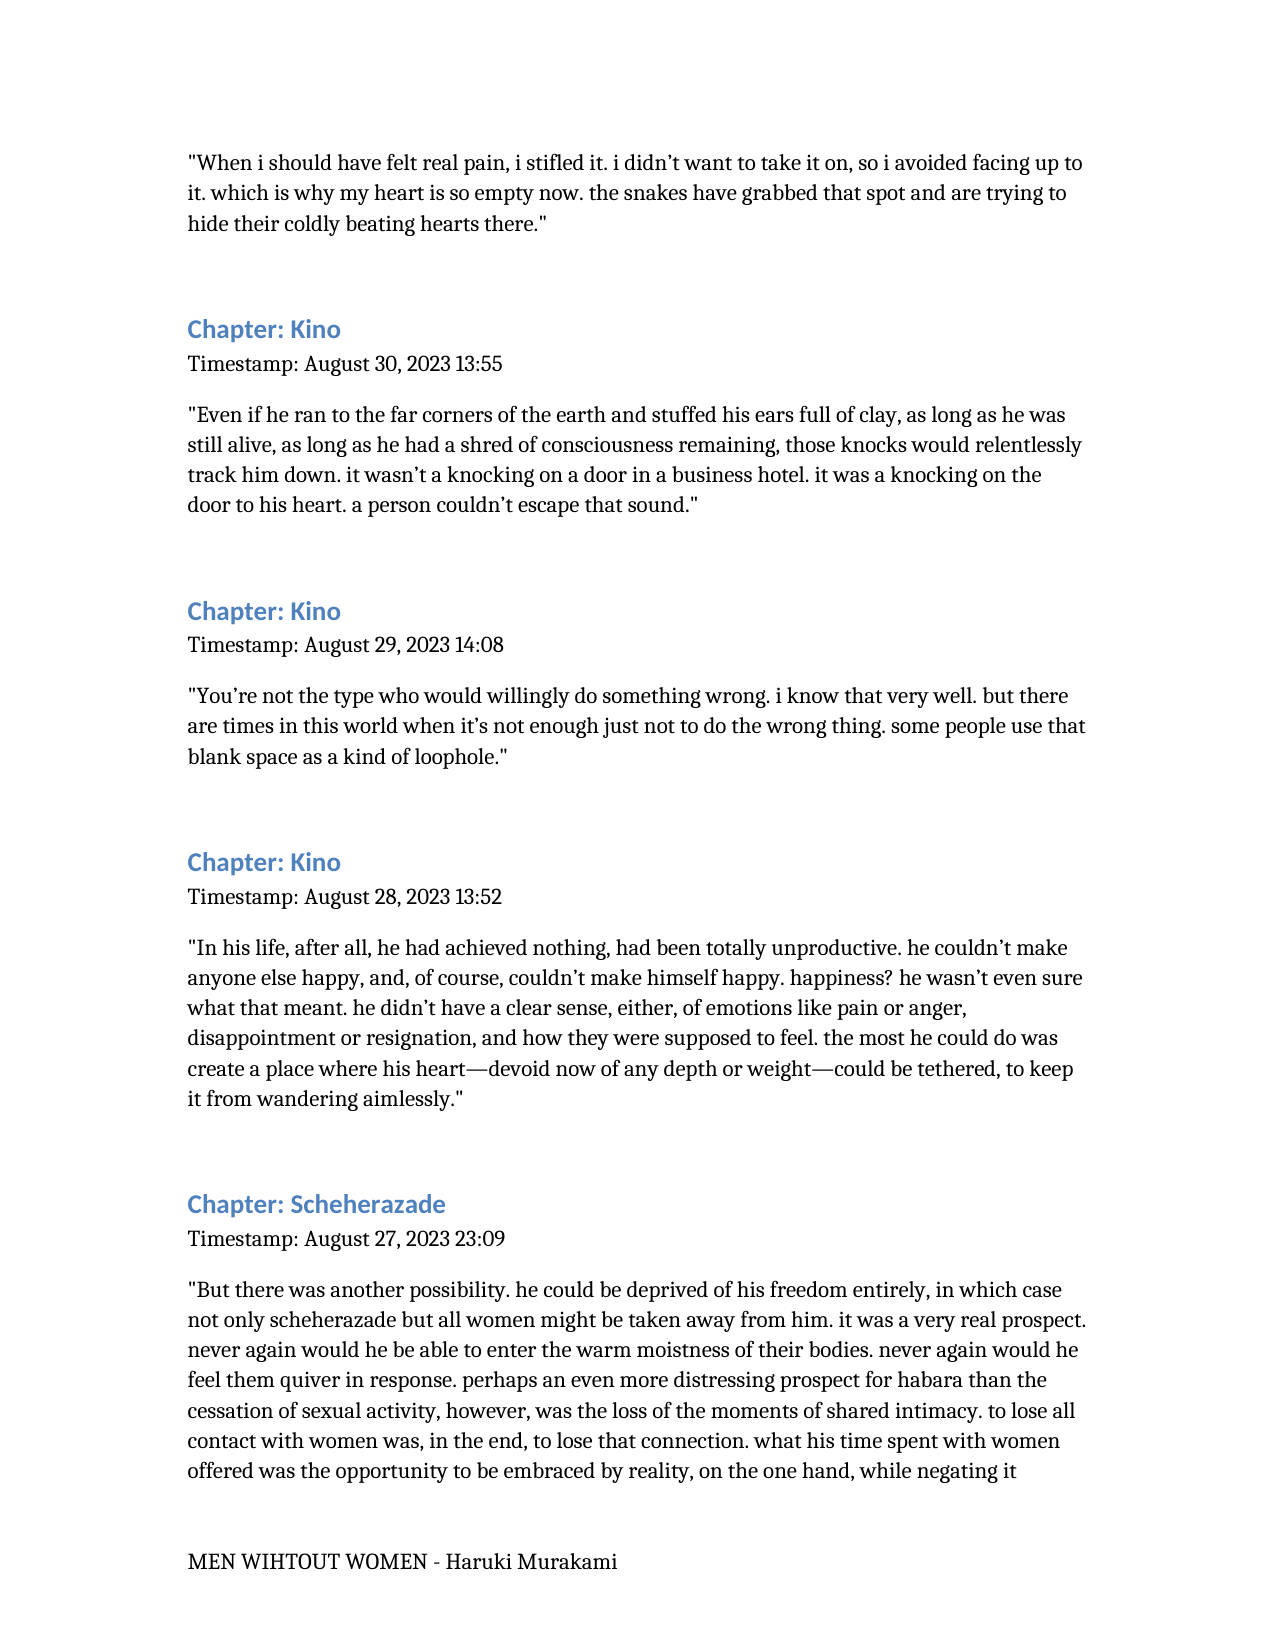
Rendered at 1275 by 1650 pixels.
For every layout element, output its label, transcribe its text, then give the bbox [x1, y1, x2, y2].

text Timestamp: August 29, 2023 14:08 [187, 632, 1087, 658]
text "When i should have felt real pain, i stifled it. i didn’t want to take it on, so i avoided facing up to it. which is why my heart is so empty now. the snakes have grabbed that spot and are trying to hide their coldly beating hearts there." [187, 150, 1087, 237]
subtitle Chapter: Scheherazade [187, 1188, 1087, 1221]
text "In his life, after all, he had achieved nothing, had been totally unproductive. he couldn’t make anyone else happy, and, of course, couldn’t make himself happy. happiness? he wasn’t even sure what that meant. he didn’t have a clear sense, either, of emotions like pain or anger, disappointment or resignation, and how they were supposed to feel. the most he could do was create a place where his heart—devoid now of any depth or weight—could be tethered, to keep it from wandering aimlessly." [187, 934, 1087, 1112]
subtitle Chapter: Kino [187, 312, 1087, 346]
text Timestamp: August 28, 2023 13:52 [187, 883, 1087, 910]
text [187, 1277, 1087, 1484]
text "Even if he ran to the far corners of the earth and stuffed his ears full of clay, as long as he was still alive, as long as he had a shred of consciousness remaining, those knocks would relentlessly track him down. it wasn’t a knocking on a door in a business hotel. it was a knocking on the door to his heart. a person couldn’t escape that sound." [187, 401, 1087, 518]
text "You’re not the type who would willingly do something wrong. i know that very well. but there are times in this world when it’s not enough just not to do the wrong thing. some people use that blank space as a kind of loophole." [187, 683, 1087, 770]
text Timestamp: August 30, 2023 13:55 [187, 350, 1087, 377]
subtitle Chapter: Kino [187, 594, 1087, 627]
text Timestamp: August 27, 2023 23:09 [187, 1226, 1087, 1252]
subtitle Chapter: Kino [187, 846, 1087, 879]
